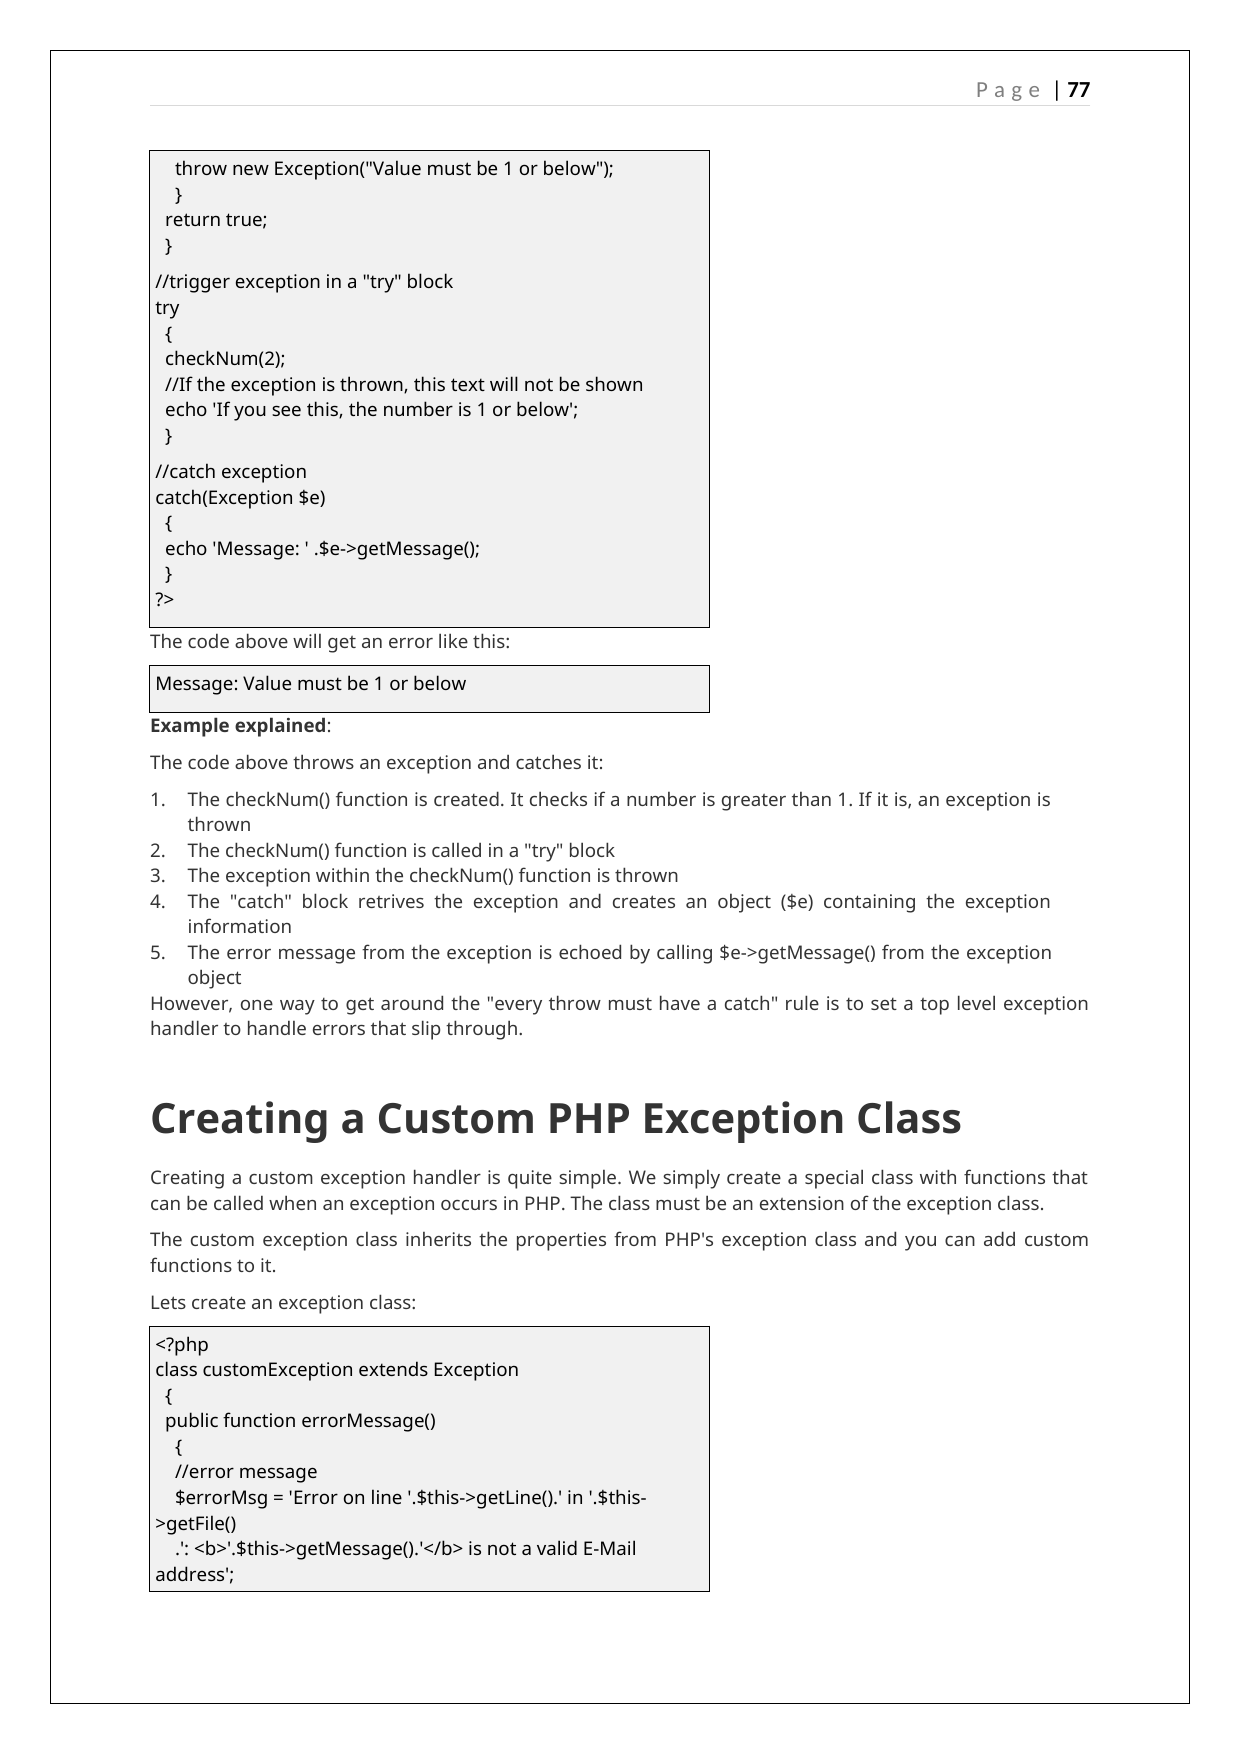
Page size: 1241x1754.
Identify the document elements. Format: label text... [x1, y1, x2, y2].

list The checkNum() function is created. It checks if a number is greater than 1. If it is, an exception is thrown [150, 786, 1053, 837]
subtitle Creating a Custom PHP Exception Class [150, 1089, 1090, 1146]
text Lets create an exception class: [150, 1289, 1090, 1314]
list The exception within the checkNum() function is thrown [150, 863, 1053, 888]
list The checkNum() function is called in a "try" block [150, 837, 1053, 863]
list The "catch" block retrives the exception and creates an object ($e) containing the exception information [150, 888, 1053, 939]
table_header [150, 151, 709, 627]
text However, one way to get around the "every throw must have a catch" rule is to set a top level exception handler to handle errors that slip through. [150, 990, 1090, 1041]
text The code above will get an error like this: [150, 628, 1090, 654]
table_header Message: Value must be 1 or below [150, 666, 709, 712]
list The error message from the exception is echoed by calling $e->getMessage() from the exception object [150, 939, 1053, 990]
text The custom exception class inherits the properties from PHP's exception class and you can add custom functions to it. [150, 1227, 1090, 1278]
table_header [150, 1327, 709, 1591]
text Creating a custom exception handler is quite simple. We simply create a special class with functions that can be called when an exception occurs in PHP. The class must be an extension of the exception class. [150, 1164, 1090, 1216]
text Example explained: [150, 713, 1090, 738]
text The code above throws an exception and catches it: [150, 749, 1090, 775]
